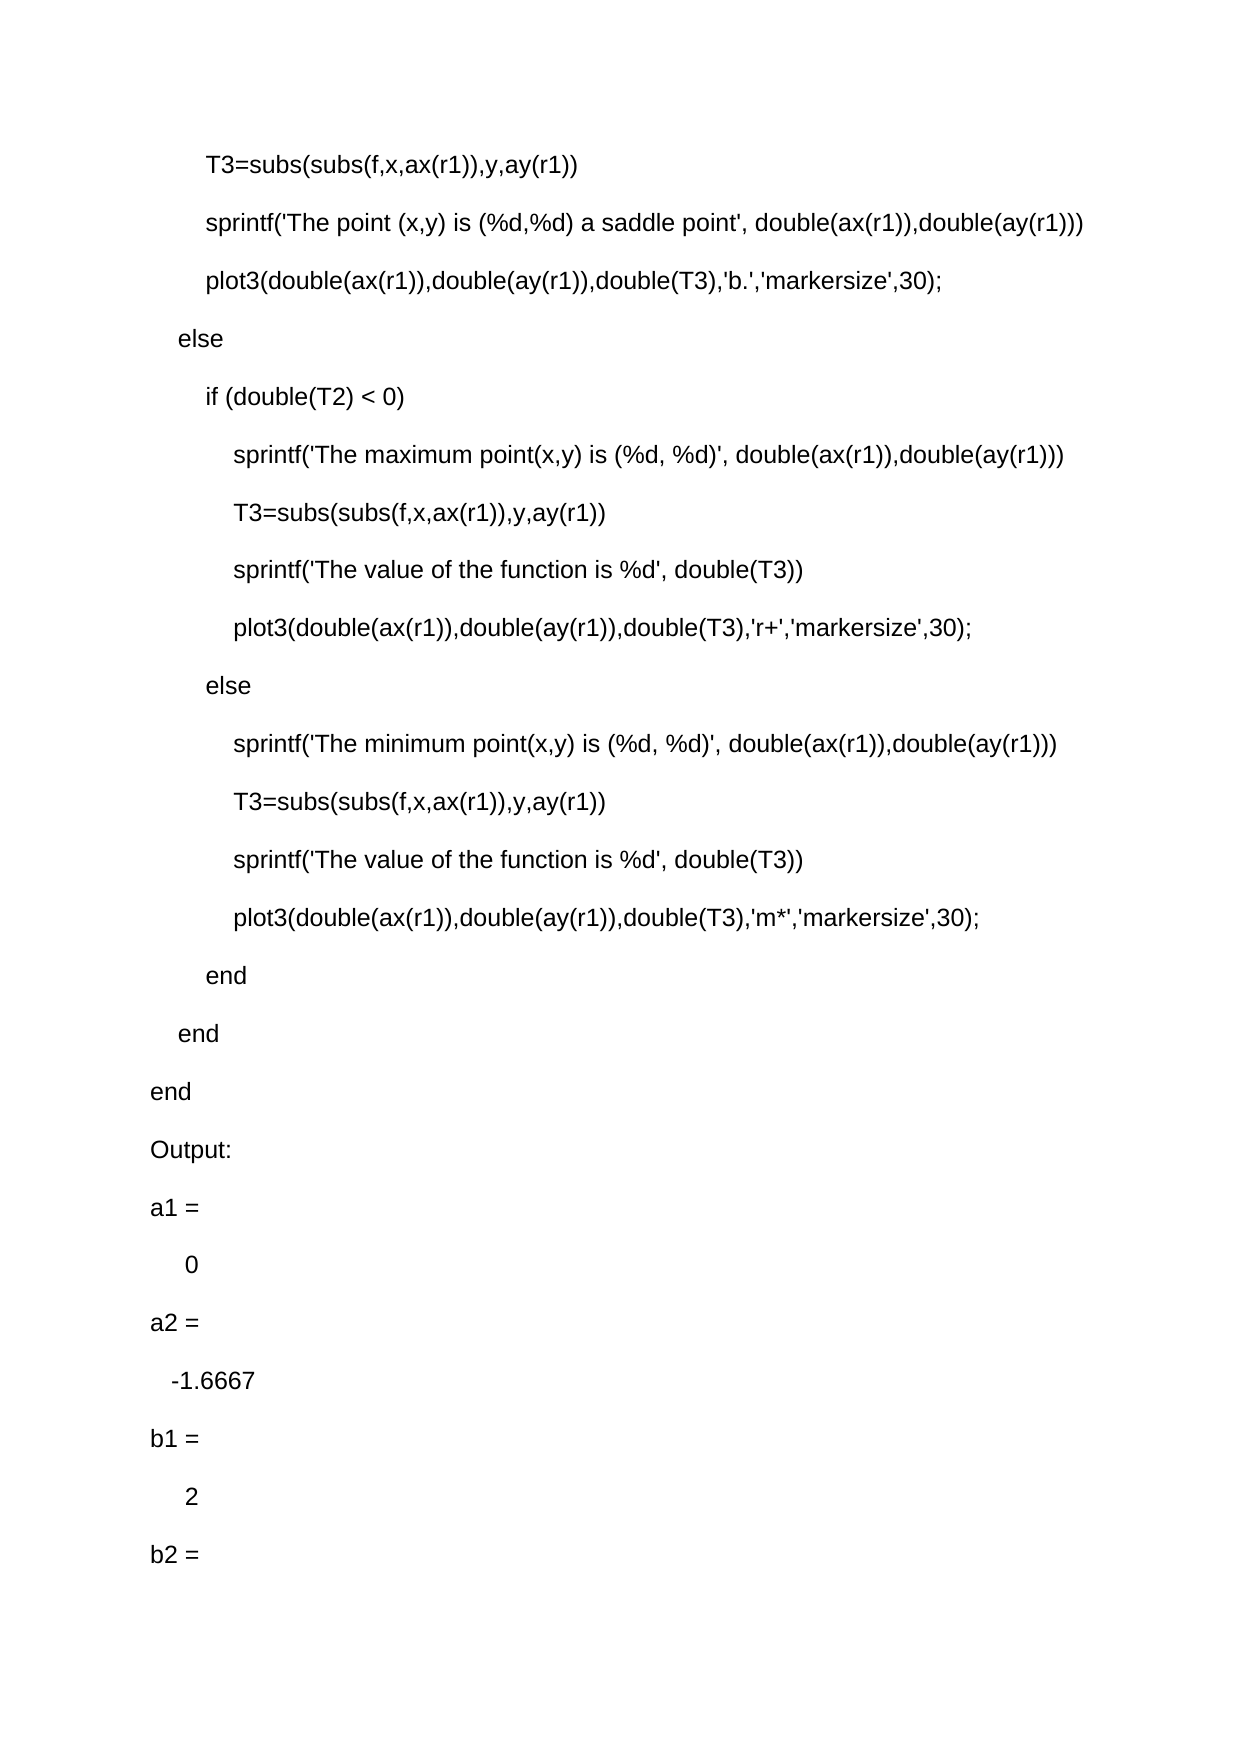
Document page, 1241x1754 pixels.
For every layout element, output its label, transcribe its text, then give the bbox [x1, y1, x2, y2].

text T3=subs(subs(f,x,ax(r1)),y,ay(r1)) [150, 150, 1090, 179]
text b1 = [150, 1424, 1090, 1453]
text end [150, 1077, 1090, 1105]
text plot3(double(ax(r1)),double(ay(r1)),double(T3),'m*','markersize',30); [150, 903, 1090, 932]
text b2 = [150, 1540, 1090, 1569]
text a1 = [150, 1192, 1090, 1221]
text sprintf('The value of the function is %d', double(T3)) [150, 555, 1090, 584]
text end [150, 961, 1090, 989]
text -1.6667 [150, 1366, 1090, 1395]
text sprintf('The value of the function is %d', double(T3)) [150, 845, 1090, 874]
text T3=subs(subs(f,x,ax(r1)),y,ay(r1)) [150, 497, 1090, 526]
text else [150, 324, 1090, 352]
text sprintf('The point (x,y) is (%d,%d) a saddle point', double(ax(r1)),double(ay(r1))) [150, 208, 1090, 237]
text Output: [150, 1134, 1090, 1163]
text if (double(T2) < 0) [150, 382, 1090, 410]
text plot3(double(ax(r1)),double(ay(r1)),double(T3),'b.','markersize',30); [150, 266, 1090, 294]
text sprintf('The maximum point(x,y) is (%d, %d)', double(ax(r1)),double(ay(r1))) [150, 439, 1090, 468]
text plot3(double(ax(r1)),double(ay(r1)),double(T3),'r+','markersize',30); [150, 613, 1090, 642]
text end [150, 1019, 1090, 1047]
text 0 [150, 1250, 1090, 1279]
text 2 [150, 1482, 1090, 1511]
text a2 = [150, 1308, 1090, 1337]
text else [150, 671, 1090, 700]
text T3=subs(subs(f,x,ax(r1)),y,ay(r1)) [150, 787, 1090, 816]
text sprintf('The minimum point(x,y) is (%d, %d)', double(ax(r1)),double(ay(r1))) [150, 729, 1090, 758]
